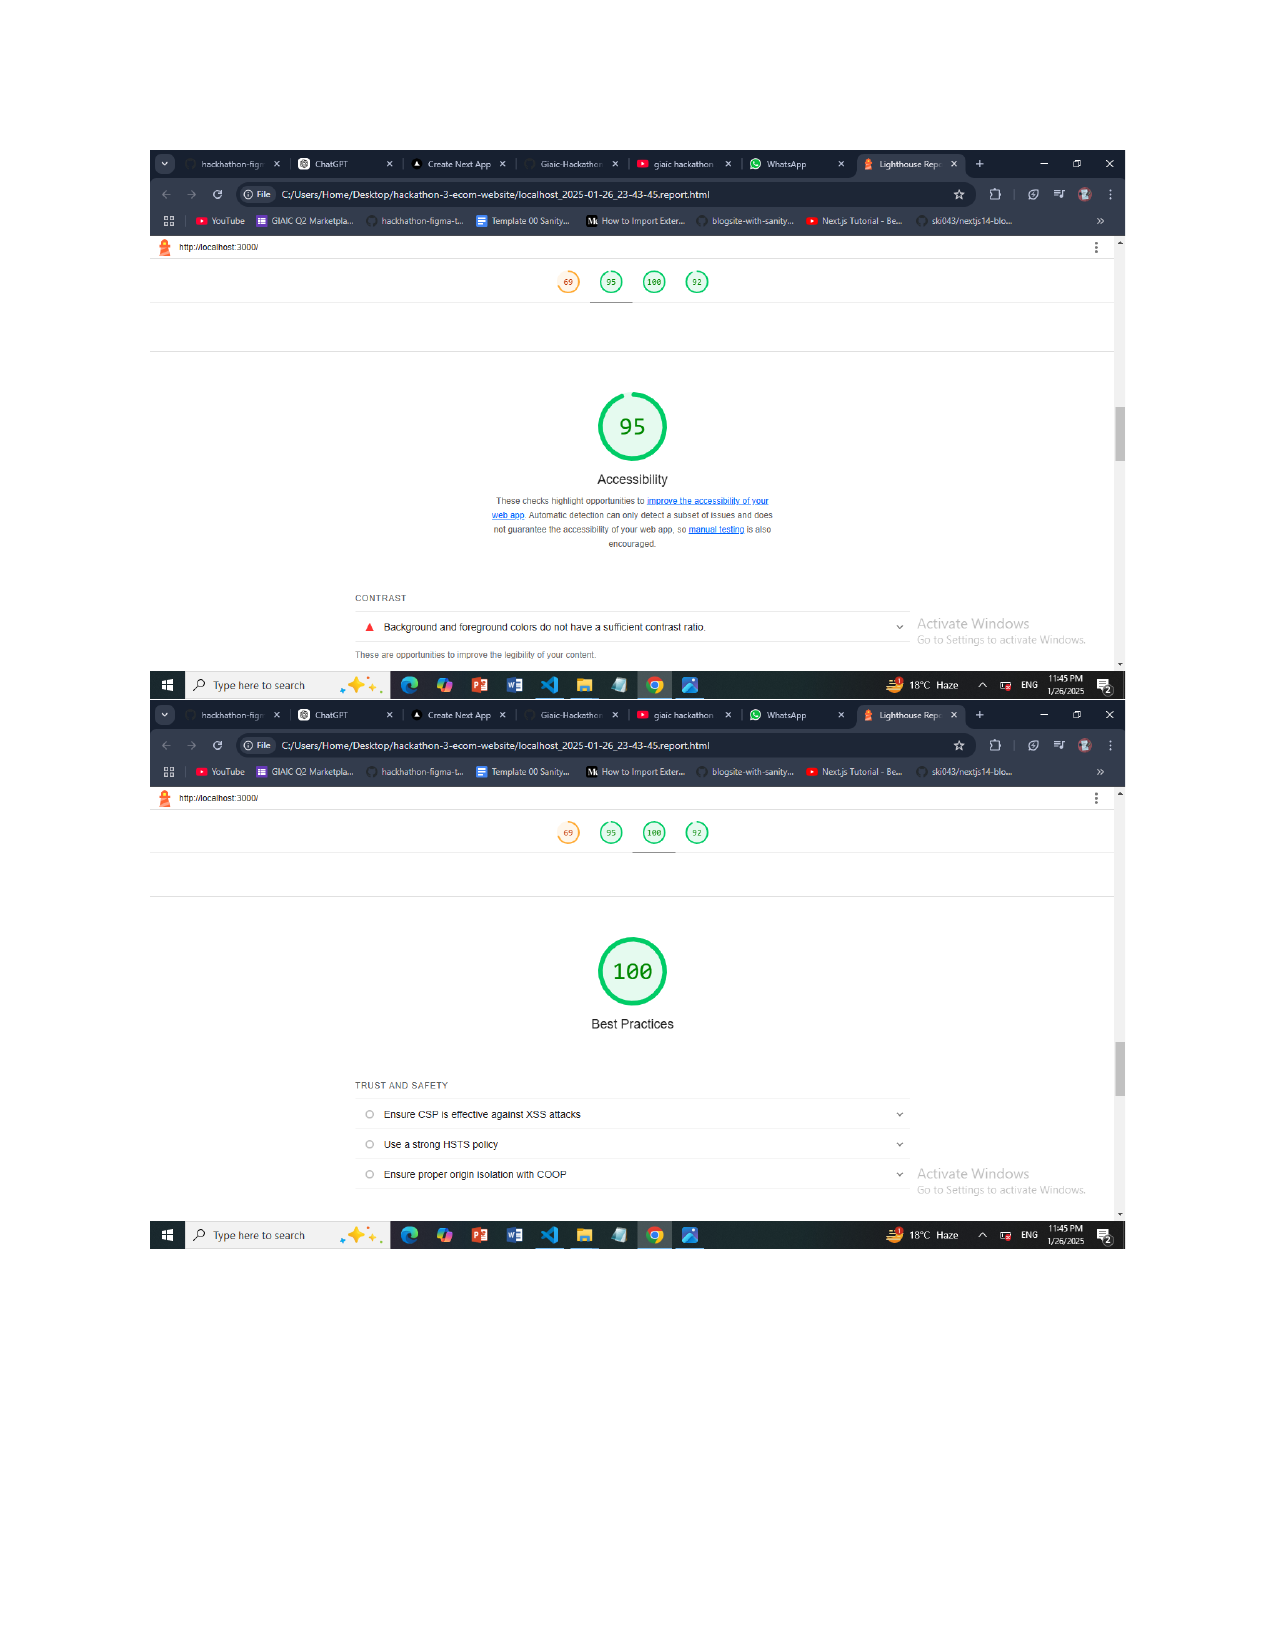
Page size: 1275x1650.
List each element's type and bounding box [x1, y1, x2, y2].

picture [150, 700, 1125, 1249]
picture [150, 150, 1125, 699]
